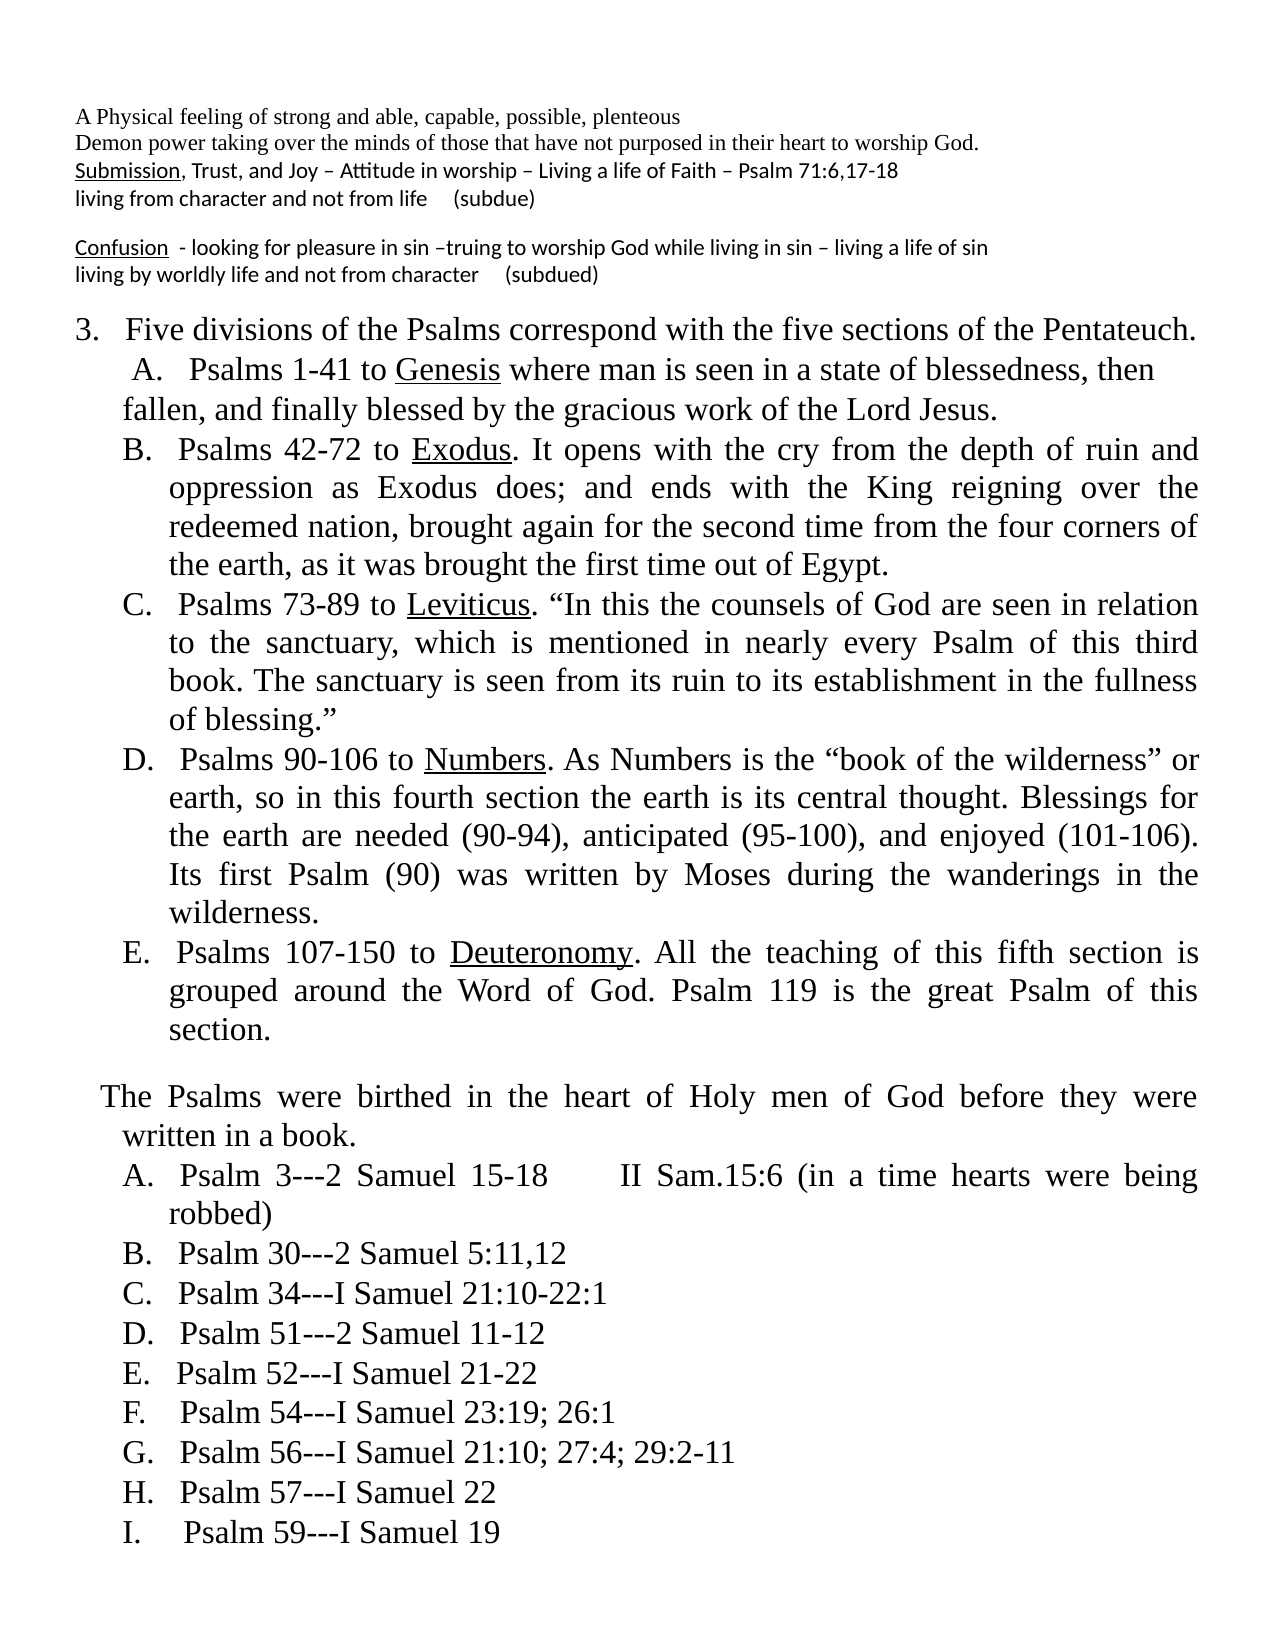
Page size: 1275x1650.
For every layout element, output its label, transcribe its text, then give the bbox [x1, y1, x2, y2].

text Submission, Trust, and Joy – Attitude in worship – Living a life of Faith – Psalm 71:6,17-18 living from character and not from life (subdue) [75, 156, 1200, 212]
text E. Psalms 107-150 to Deuteronomy. All the teaching of this fifth section is grouped around the Word of God. Psalm 119 is the great Psalm of this section. [122, 932, 1200, 1047]
text The Psalms were birthed in the heart of Holy men of God before they were written in a book. [75, 1077, 1200, 1153]
text 3. Five divisions of the Psalms correspond with the five sections of the Pentateuch. [75, 309, 1200, 348]
text fallen, and finally blessed by the gracious work of the Lord Jesus. [122, 389, 1200, 428]
text D. Psalm 51---2 Samuel 11-12 [122, 1313, 1200, 1351]
text C. Psalms 73-89 to Leviticus. “In this the counsels of God are seen in relation to the sanctuary, which is mentioned in nearly every Psalm of this third book. The sanctuary is seen from its ruin to its establishment in the fullness of blessing.” [122, 584, 1200, 737]
text A. Psalms 1-41 to Genesis where man is seen in a state of blessedness, then [131, 349, 1200, 388]
text F. Psalm 54---I Samuel 23:19; 26:1 [122, 1393, 1200, 1431]
text A. Psalm 3---2 Samuel 15-18 II Sam.15:6 (in a time hearts were being robbed) [122, 1155, 1200, 1232]
text C. Psalm 34---I Samuel 21:10-22:1 [122, 1273, 1200, 1311]
text Confusion - looking for pleasure in sin –truing to worship God while living in sin – living a life of sin living by worldly life and not from character (subdued) [75, 233, 1200, 289]
text B. Psalm 30---2 Samuel 5:11,12 [122, 1233, 1200, 1272]
text E. Psalm 52---I Samuel 21-22 [122, 1353, 1200, 1391]
text D. Psalms 90-106 to Numbers. As Numbers is the “book of the wilderness” or earth, so in this fourth section the earth is its central thought. Blessings for the earth are needed (90-94), anticipated (95-100), and enjoyed (101-106). Its first Psalm (90) was written by Moses during the wanderings in the wilderness. [122, 739, 1200, 931]
text B. Psalms 42-72 to Exodus. It opens with the cry from the depth of ruin and oppression as Exodus does; and ends with the King reigning over the redeemed nation, brought again for the second time from the four corners of the earth, as it was brought the first time out of Egypt. [122, 429, 1200, 582]
text H. Psalm 57---I Samuel 22 [122, 1473, 1200, 1511]
text Demon power taking over the minds of those that have not purposed in their heart to worship God. [75, 129, 1200, 156]
text G. Psalm 56---I Samuel 21:10; 27:4; 29:2-11 [122, 1433, 1200, 1471]
text I. Psalm 59---I Samuel 19 [122, 1512, 1200, 1551]
text A Physical feeling of strong and able, capable, possible, plenteous [75, 103, 1200, 129]
